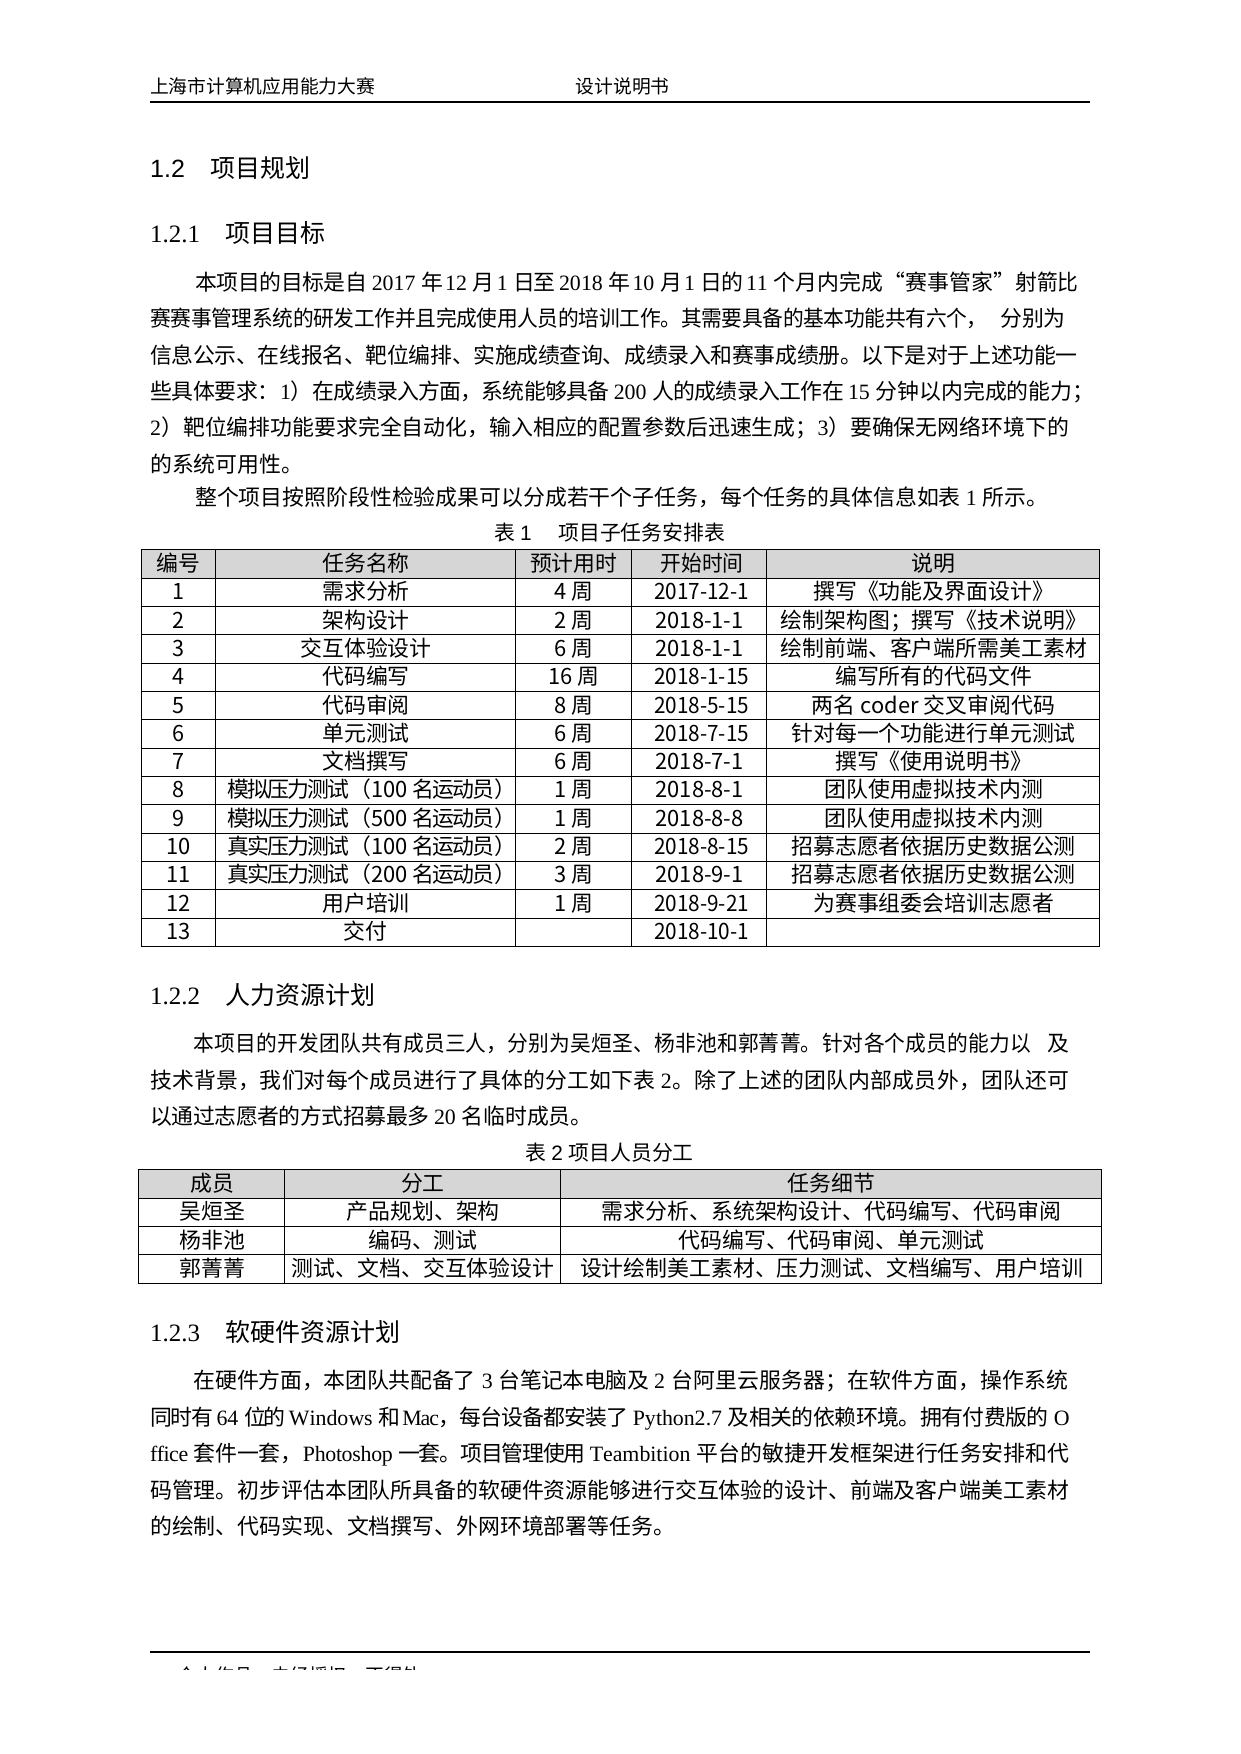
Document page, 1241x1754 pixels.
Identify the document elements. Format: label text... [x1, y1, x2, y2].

table_cell 4 周 [516, 579, 631, 606]
table_cell 测试、文档、交互体验设计 [285, 1255, 560, 1283]
table_cell [767, 919, 1099, 946]
table_cell 2 [142, 607, 215, 634]
text 整个项目按照阶段性检验成果可以分成若干个子任务，每个任务的具体信息如表 1 所示。 [195, 483, 1194, 511]
table_cell 10 [142, 834, 215, 861]
table_cell 7 [142, 749, 215, 776]
table_cell 编码、测试 [285, 1227, 560, 1254]
table_cell 2018-7-15 [632, 720, 766, 748]
table_cell 6 [142, 720, 215, 748]
table_cell 文档撰写 [216, 749, 515, 776]
table_cell 2018-8-15 [632, 834, 766, 861]
table_cell 吴烜圣 [139, 1199, 284, 1226]
table_cell 需求分析 [216, 579, 515, 606]
table_cell 撰写《使用说明书》 [767, 749, 1099, 776]
table_cell 为赛事组委会培训志愿者 [767, 890, 1099, 917]
subtitle 项目目标 [150, 214, 1194, 250]
table_cell 产品规划、架构 [285, 1199, 560, 1226]
table_cell 8 [142, 777, 215, 804]
table_cell 2017-12-1 [632, 579, 766, 606]
table_cell 模拟压力测试（500 名运动员） [216, 805, 515, 832]
table_cell 1 周 [516, 777, 631, 804]
table_cell 2 周 [516, 607, 631, 634]
table_cell 2018-10-1 [632, 919, 766, 946]
table_header 分工 [285, 1170, 560, 1198]
table_header 编号 [142, 550, 215, 578]
table_cell 1 周 [516, 805, 631, 832]
table_cell 2018-8-8 [632, 805, 766, 832]
text 在硬件方面，本团队共配备了 3 台笔记本电脑及 2 台阿里云服务器；在软件方面，操作系统同时有 64 位的 Windows 和 Mac，每台设备都安装了 Python2.7 及相关的依赖环境。拥有付费版的Office 套件一套，Photoshop 一套。项目管理使用 Teambition 平台的敏捷开发框架进行任务安排和代码管理。初步评估本团队所具备的软硬件资源能够进行交互体验的设计、前端及客户端美工素材的绘制、代码实现、文档撰写、外网环境部署等任务。 [150, 1363, 1070, 1541]
table_cell 编写所有的代码文件 [767, 664, 1099, 691]
table_cell 设计绘制美工素材、压力测试、文档编写、用户培训 [561, 1255, 1101, 1283]
table_cell 6 周 [516, 635, 631, 663]
table_cell 16 周 [516, 664, 631, 691]
text 表 1 项目子任务安排表 [52, 516, 1167, 546]
table_cell [516, 919, 631, 946]
text 本项目的开发团队共有成员三人，分别为吴烜圣、杨非池和郭菁菁。针对各个成员的能力以 及技术背景，我们对每个成员进行了具体的分工如下表 2。除了上述的团队内部成员外，团队还可以通过志愿者的方式招募最多 20 名临时成员。 [150, 1026, 1069, 1131]
subtitle 软硬件资源计划 [150, 1312, 1194, 1349]
table_cell 单元测试 [216, 720, 515, 748]
table_cell 1 [142, 579, 215, 606]
table_cell 3 周 [516, 862, 631, 889]
table_cell 2018-1-15 [632, 664, 766, 691]
table_cell 两名 coder 交叉审阅代码 [767, 692, 1099, 719]
subtitle 项目规划 [150, 149, 1194, 185]
table_cell 架构设计 [216, 607, 515, 634]
table_header 任务名称 [216, 550, 515, 578]
table_header 成员 [139, 1170, 284, 1198]
table_header 预计用时 [516, 550, 631, 578]
table_cell 真实压力测试（200 名运动员） [216, 862, 515, 889]
table_cell 杨非池 [139, 1227, 284, 1254]
text 本项目的目标是自 2017 年 12 月 1 日至 2018 年 10 月 1 日的 11 个月内完成“赛事管家”射箭比赛赛事管理系统的研发工作并且完成使用人员的培训工作。其需要具备的基本功能共有六个， 分别为信息公示、在线报名、靶位编排、实施成绩查询、成绩录入和赛事成绩册。以下是对于上述功能一些具体要求：1）在成绩录入方面，系统能够具备 200 人的成绩录入工作在 15 分钟以内完成的能力；2）靶位编排功能要求完全自动化，输入相应的配置参数后迅速生成；3）要确保无网络环境下的的系统可用性。 [150, 265, 1080, 478]
table_cell 3 [142, 635, 215, 663]
table_cell 2 周 [516, 834, 631, 861]
table_cell 2018-8-1 [632, 777, 766, 804]
table_cell 交互体验设计 [216, 635, 515, 663]
text 表 2 项目人员分工 [52, 1136, 1167, 1166]
table_cell 撰写《功能及界面设计》 [767, 579, 1099, 606]
table_cell 郭菁菁 [139, 1255, 284, 1283]
table_cell 交付 [216, 919, 515, 946]
table_cell 2018-9-21 [632, 890, 766, 917]
table_cell 代码编写、代码审阅、单元测试 [561, 1227, 1101, 1254]
table_cell 团队使用虚拟技术内测 [767, 777, 1099, 804]
table_cell 招募志愿者依据历史数据公测 [767, 862, 1099, 889]
table_cell 13 [142, 919, 215, 946]
table_cell 需求分析、系统架构设计、代码编写、代码审阅 [561, 1199, 1101, 1226]
subtitle 人力资源计划 [150, 975, 1194, 1012]
table_cell 团队使用虚拟技术内测 [767, 805, 1099, 832]
table_cell 模拟压力测试（100 名运动员） [216, 777, 515, 804]
table_cell 9 [142, 805, 215, 832]
table_cell 2018-1-1 [632, 635, 766, 663]
table_cell 4 [142, 664, 215, 691]
table_cell 用户培训 [216, 890, 515, 917]
table_cell 代码审阅 [216, 692, 515, 719]
table_cell 6 周 [516, 720, 631, 748]
table_cell 8 周 [516, 692, 631, 719]
table_cell 真实压力测试（100 名运动员） [216, 834, 515, 861]
table_cell 针对每一个功能进行单元测试 [767, 720, 1099, 748]
table_cell 绘制架构图；撰写《技术说明》 [767, 607, 1099, 634]
table_header 任务细节 [561, 1170, 1101, 1198]
table_header 开始时间 [632, 550, 766, 578]
table_cell 5 [142, 692, 215, 719]
table_header 说明 [767, 550, 1099, 578]
table_cell 2018-5-15 [632, 692, 766, 719]
table_cell 12 [142, 890, 215, 917]
table_cell 2018-1-1 [632, 607, 766, 634]
table_cell 代码编写 [216, 664, 515, 691]
table_cell 11 [142, 862, 215, 889]
table_cell 1 周 [516, 890, 631, 917]
table_cell 绘制前端、客户端所需美工素材 [767, 635, 1099, 663]
table_cell 2018-9-1 [632, 862, 766, 889]
table_cell 2018-7-1 [632, 749, 766, 776]
table_cell 6 周 [516, 749, 631, 776]
table_cell 招募志愿者依据历史数据公测 [767, 834, 1099, 861]
